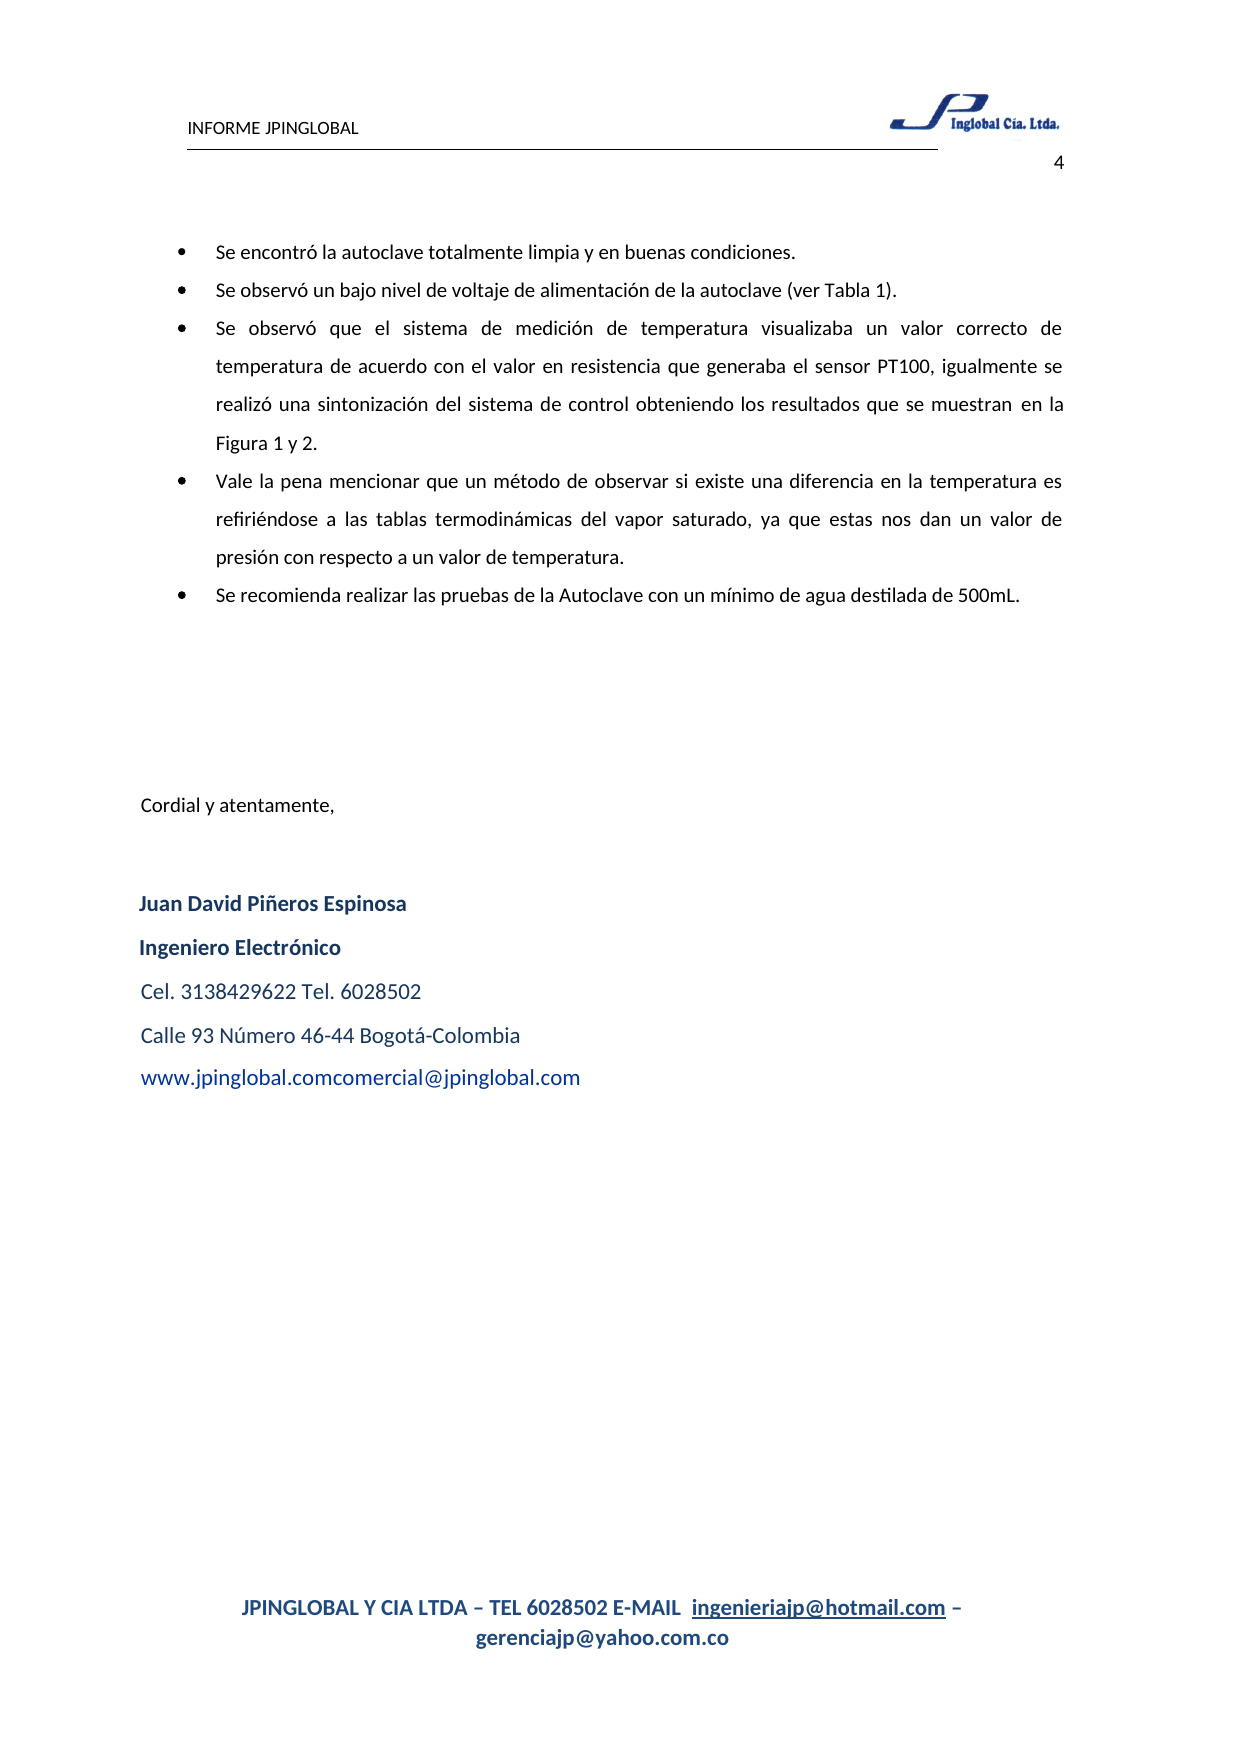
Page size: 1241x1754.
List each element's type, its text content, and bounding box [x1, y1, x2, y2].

list Se encontró la autoclave totalmente limpia y en buenas condiciones. [178, 239, 1064, 264]
list Se recomienda realizar las pruebas de la Autoclave con un mínimo de agua destilada de 500mL. [178, 582, 1064, 608]
text Cel. 3138429622 Tel. 6028502 [141, 977, 1064, 1005]
text Cordial y atentamente, [141, 792, 1064, 817]
subtitle Juan David Piñeros Espinosa [139, 889, 1064, 917]
list Se observó un bajo nivel de voltaje de alimentación de la autoclave (ver Tabla 1). [178, 277, 1064, 303]
list Vale la pena mencionar que un método de observar si existe una diferencia en la temperatura es refiriéndose a las tablas termodinámicas del vapor saturado, ya que estas nos dan un valor de presión con respecto a un valor de temperatura. [178, 468, 1064, 569]
list Se observó que el sistema de medición de temperatura visualizaba un valor correcto de temperatura de acuerdo con el valor en resistencia que generaba el sensor PT100, igualmente se realizó una sintonización del sistema de control obteniendo los resultados que se muestran en la Figura 1 y 2. [178, 315, 1064, 455]
text Calle 93 Número 46-44 Bogotá-Colombia www.jpinglobal.comcomercial@jpinglobal.com [141, 1021, 724, 1091]
picture [886, 74, 1065, 141]
subtitle Ingeniero Electrónico [139, 933, 1064, 961]
